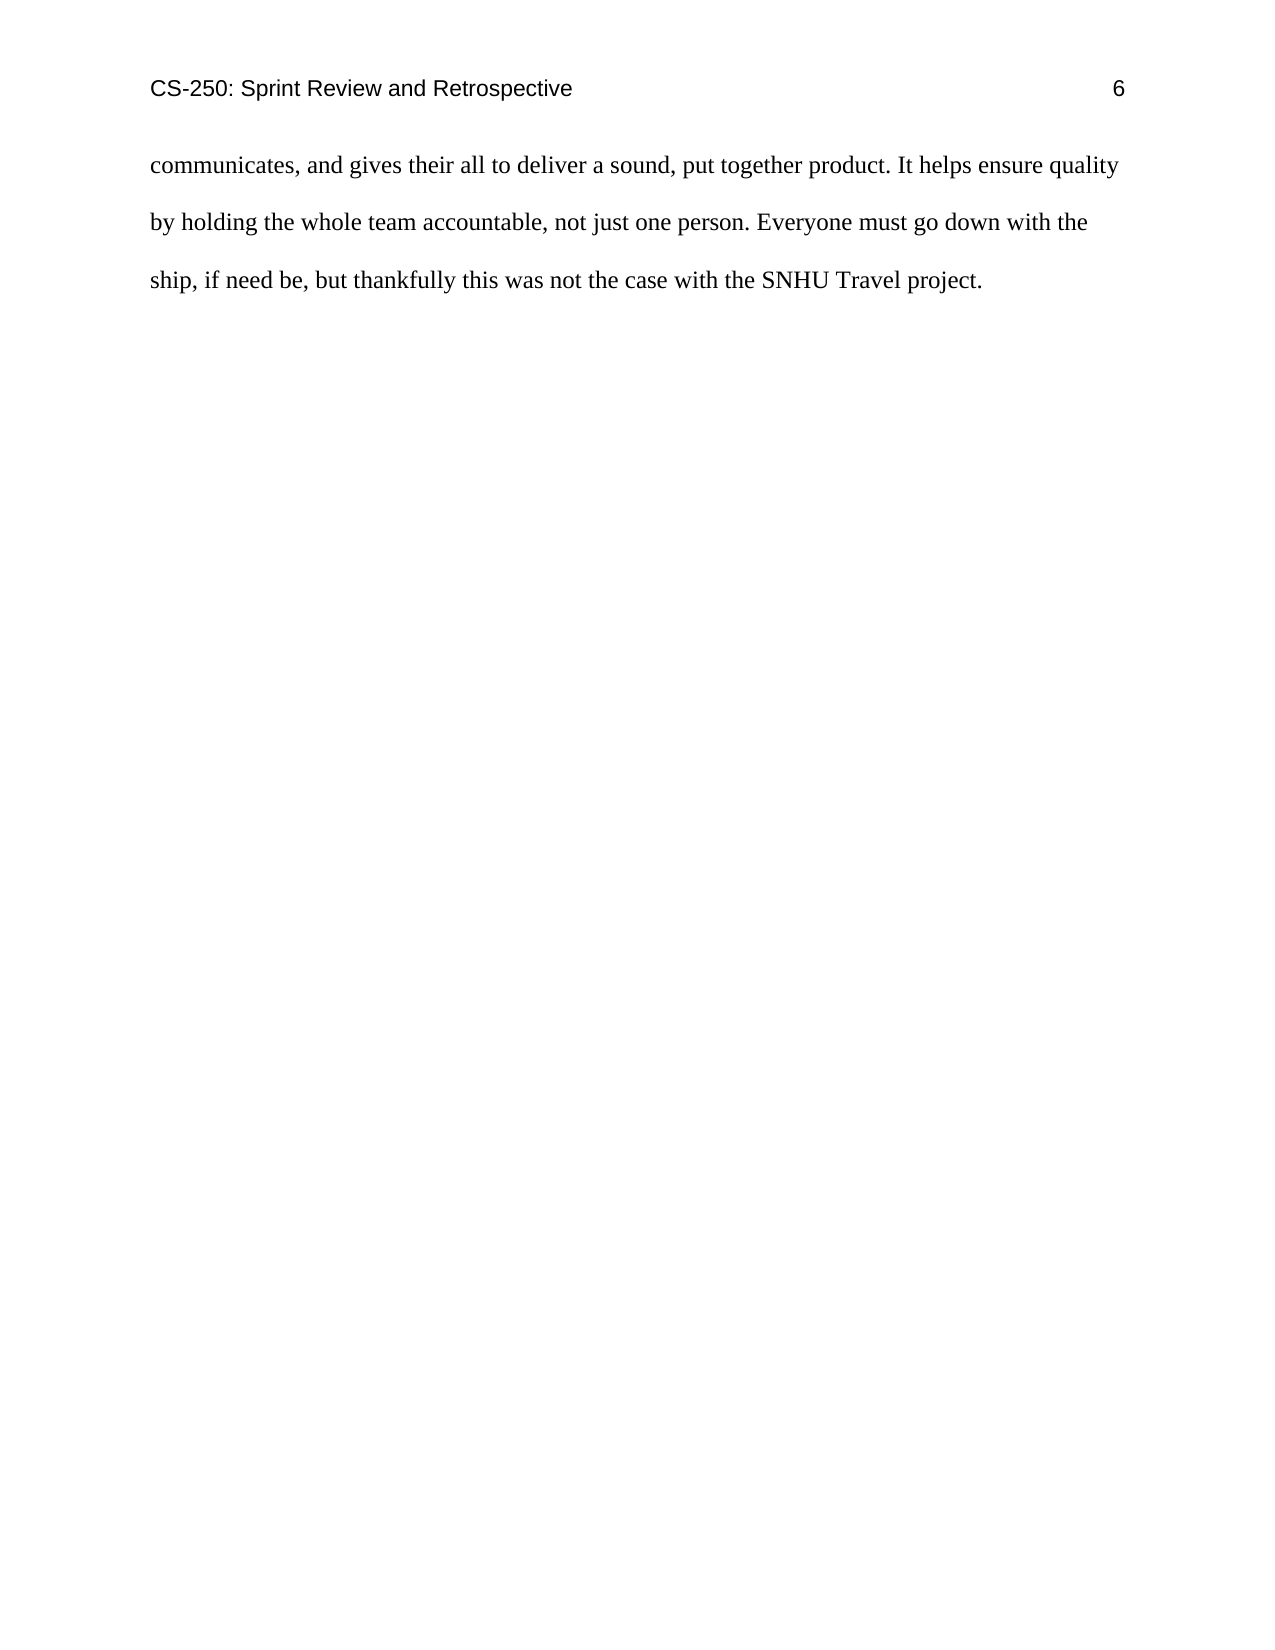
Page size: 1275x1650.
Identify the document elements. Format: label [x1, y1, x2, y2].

text [150, 150, 1125, 294]
